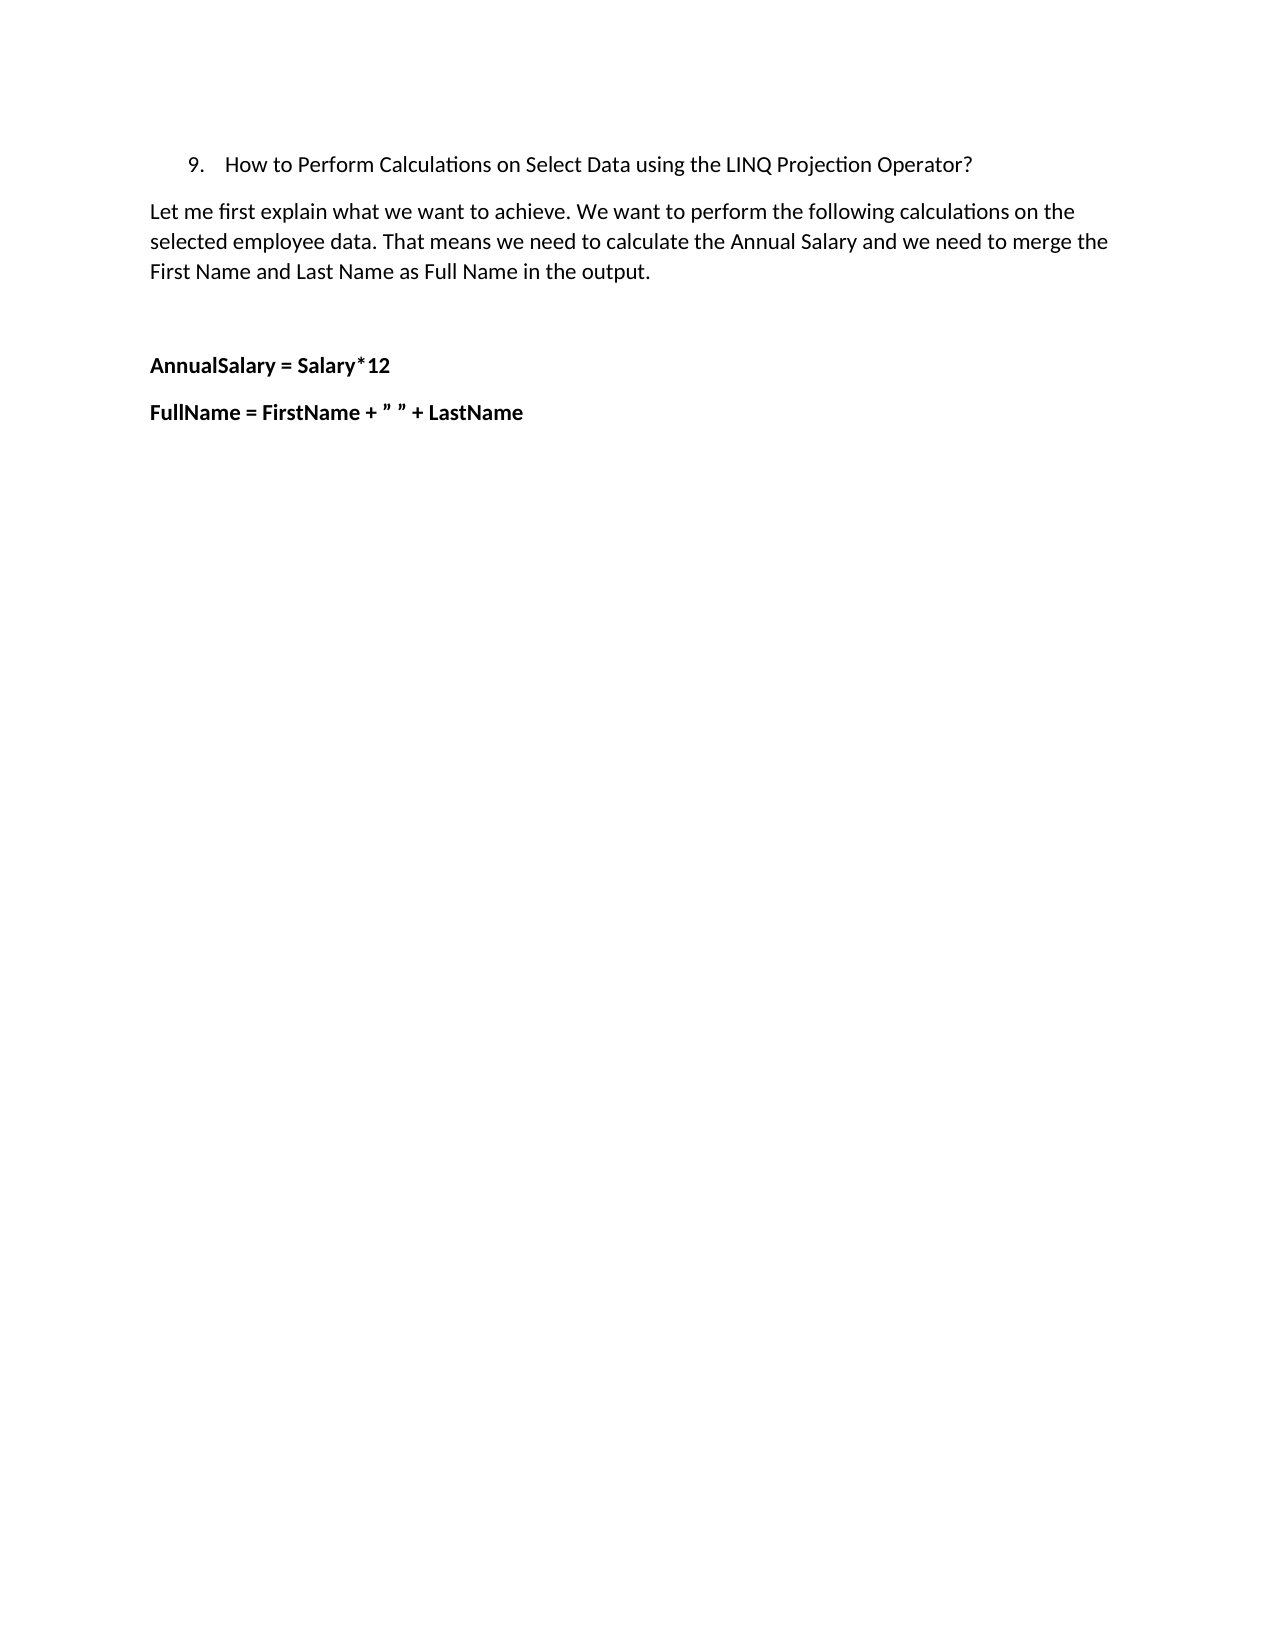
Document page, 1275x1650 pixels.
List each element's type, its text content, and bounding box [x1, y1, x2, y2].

list How to Perform Calculations on Select Data using the LINQ Projection Operator? [187, 150, 1125, 178]
text AnnualSalary = Salary*12 [150, 351, 1125, 379]
text Let me first explain what we want to achieve. We want to perform the following calculations on the selected employee data. That means we need to calculate the Annual Salary and we need to merge the First Name and Last Name as Full Name in the output. [150, 197, 1125, 285]
text FullName = FirstName + ” ” + LastName [150, 398, 1125, 426]
